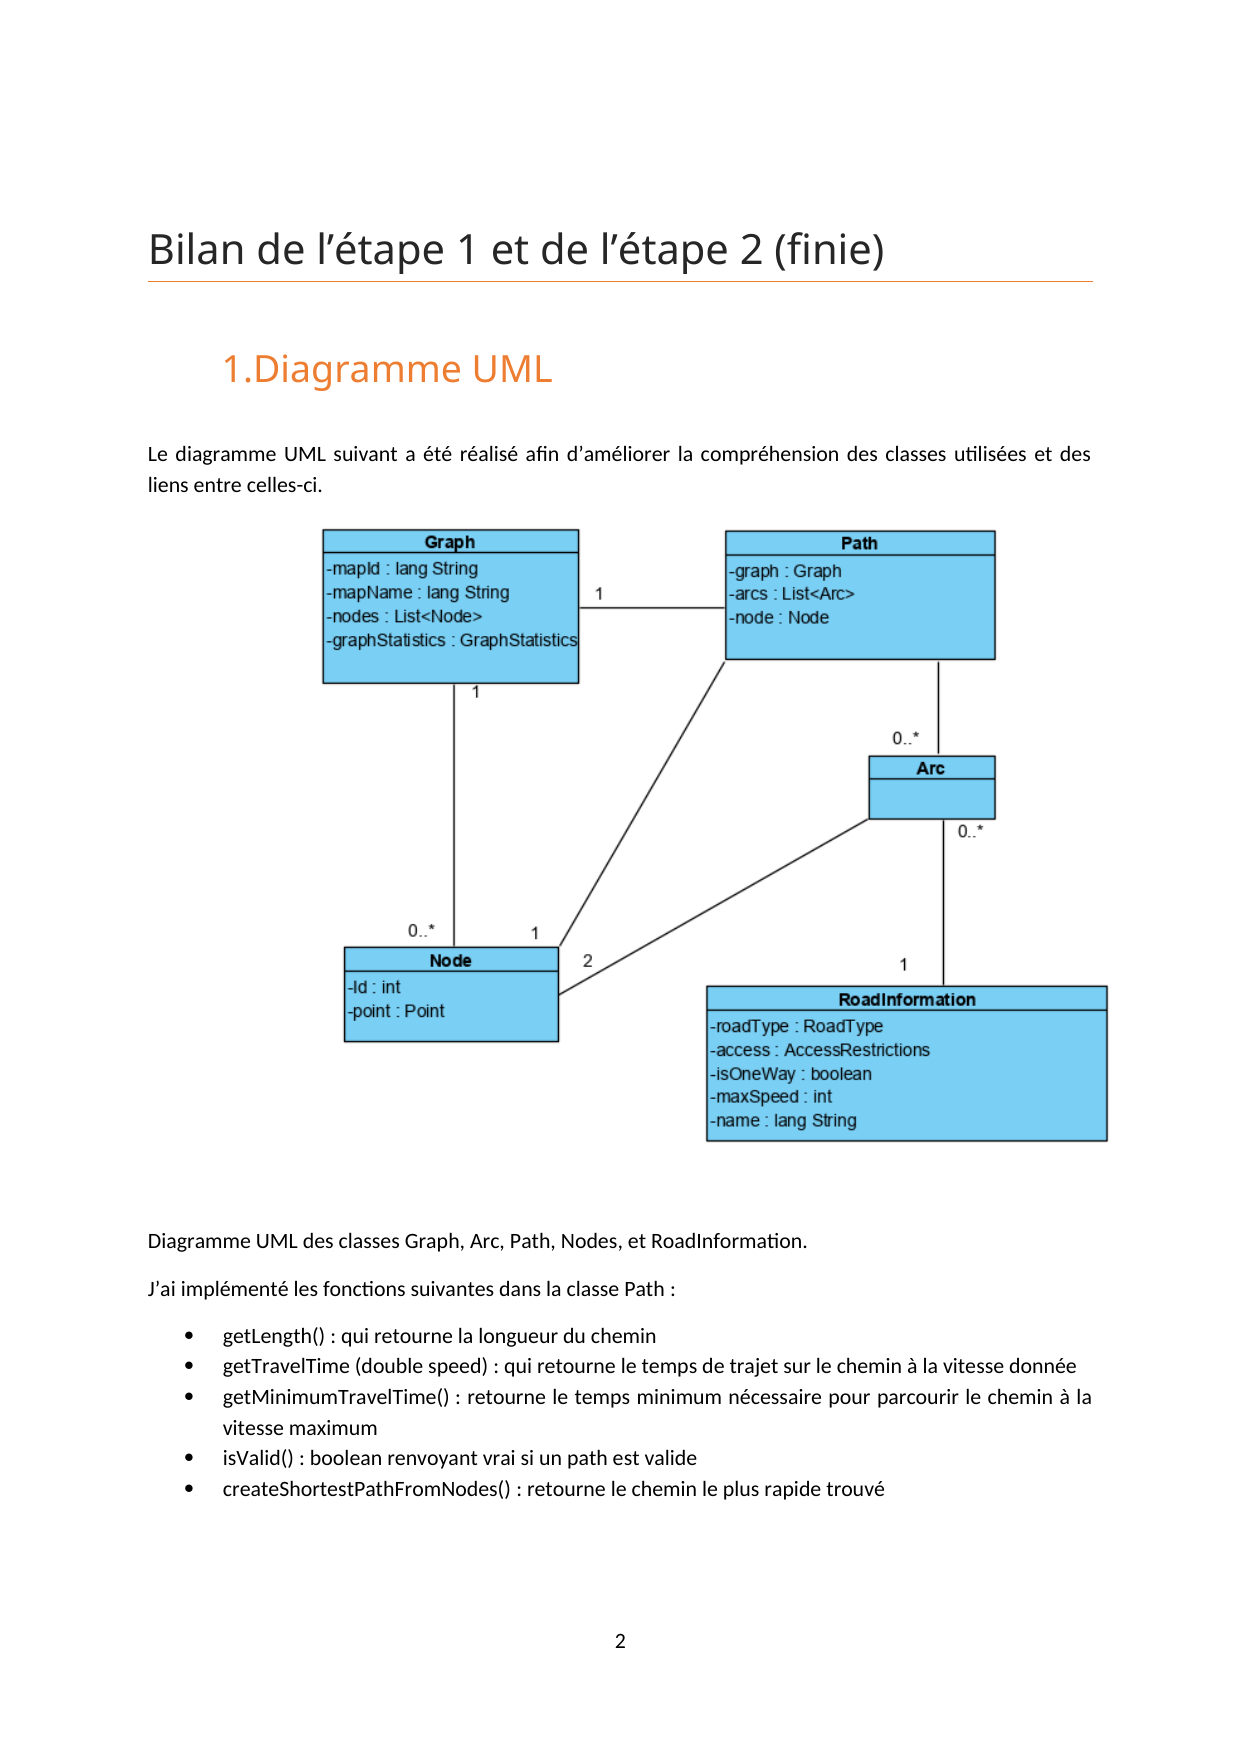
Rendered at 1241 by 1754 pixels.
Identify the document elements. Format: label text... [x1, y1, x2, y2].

list getTravelTime (double speed) : qui retourne le temps de trajet sur le chemin à la vitesse donnée [185, 1353, 1093, 1379]
text Le diagramme UML suivant a été réalisé afin d’améliorer la compréhension des classes utilisées et des liens entre celles-ci. [148, 440, 1093, 497]
text J’ai implémenté les fonctions suivantes dans la classe Path : [148, 1275, 1093, 1301]
picture [217, 503, 1138, 1236]
list getLength() : qui retourne la longueur du chemin [185, 1322, 1093, 1349]
subtitle 1.Diagramme UML [148, 342, 1093, 393]
subtitle Bilan de l’étape 1 et de l’étape 2 (finie) [148, 220, 1093, 281]
list getMinimumTravelTime() : retourne le temps minimum nécessaire pour parcourir le chemin à la vitesse maximum [185, 1383, 1093, 1441]
text Diagramme UML des classes Graph, Arc, Path, Nodes, et RoadInformation. [148, 1227, 1093, 1254]
list isValid() : boolean renvoyant vrai si un path est valide [185, 1444, 1093, 1471]
list createShortestPathFromNodes() : retourne le chemin le plus rapide trouvé [185, 1475, 1093, 1502]
